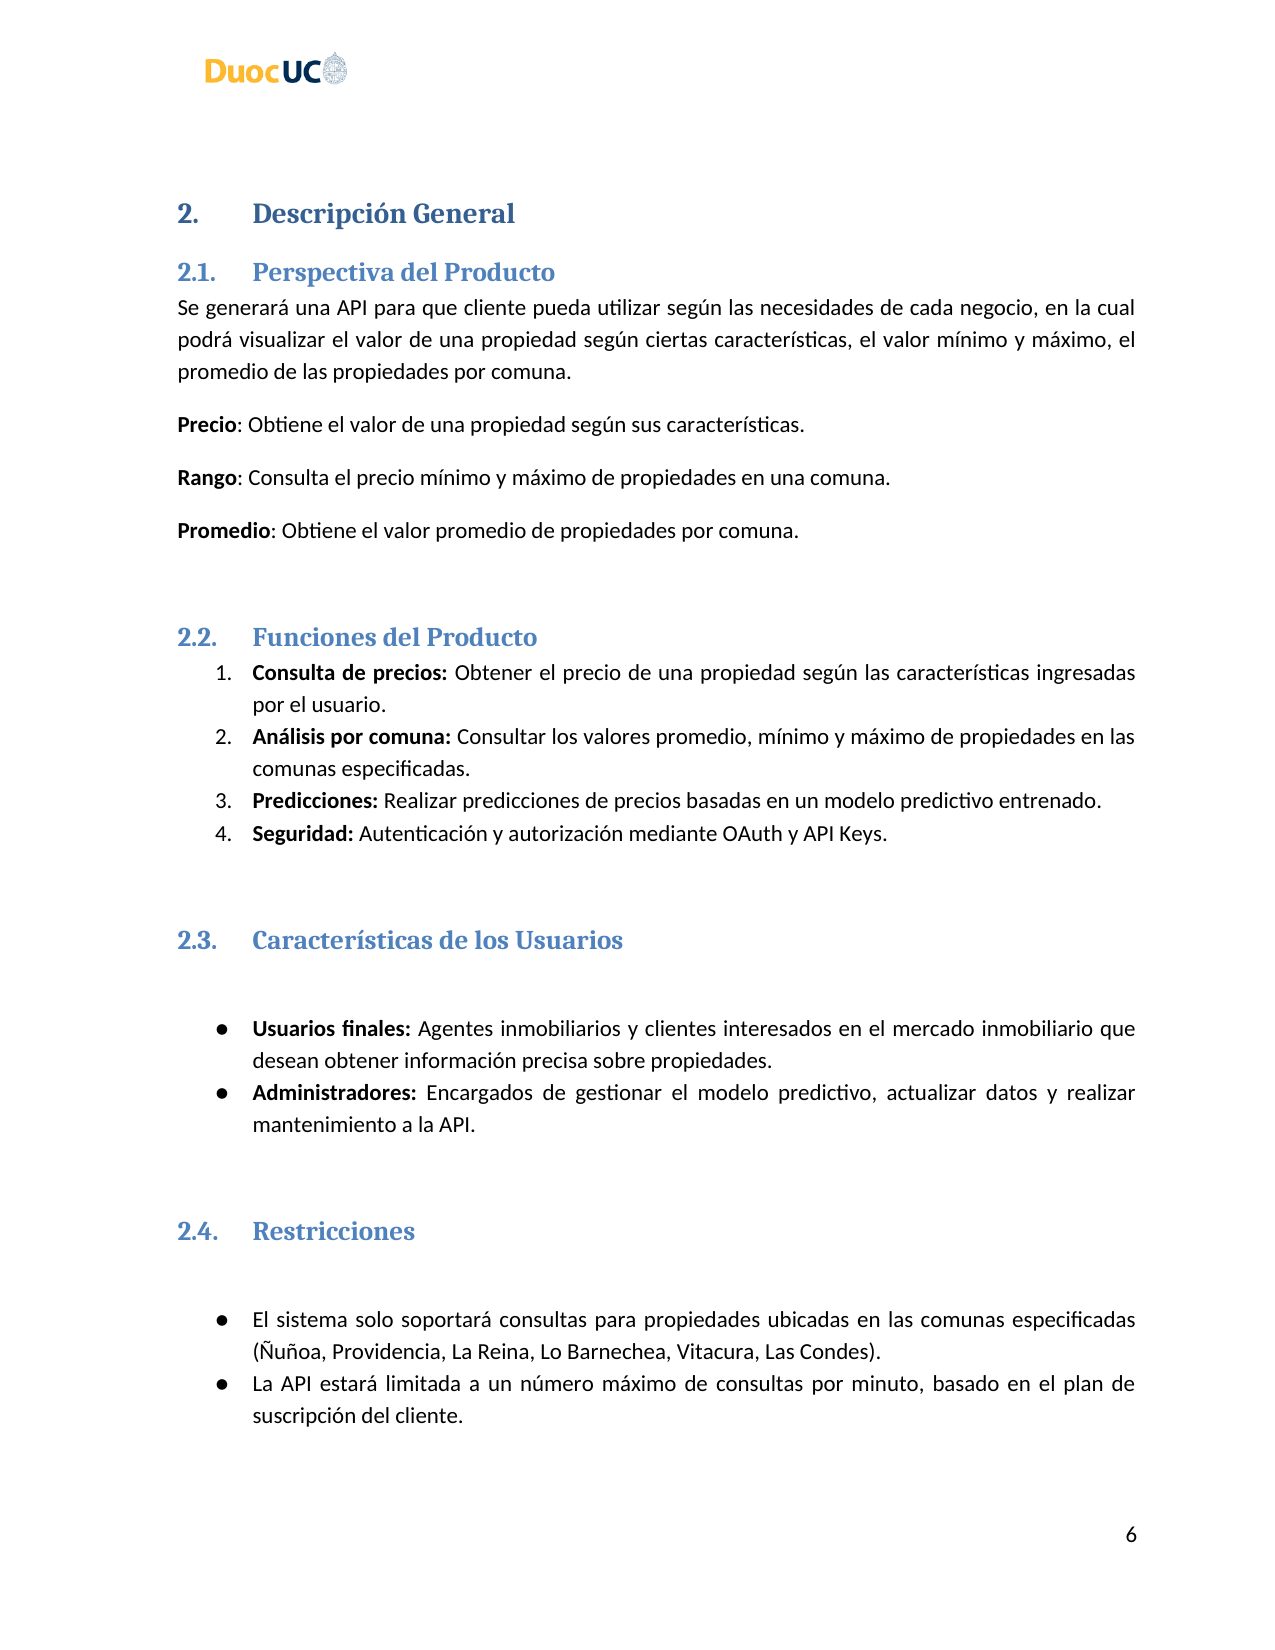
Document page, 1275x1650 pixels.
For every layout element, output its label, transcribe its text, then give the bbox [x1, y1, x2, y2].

text Precio: Obtiene el valor de una propiedad según sus características. [177, 410, 1137, 438]
list El sistema solo soportará consultas para propiedades ubicadas en las comunas especificadas (Ñuñoa, Providencia, La Reina, Lo Barnechea, Vitacura, Las Condes). [215, 1305, 1137, 1365]
list Seguridad: Autenticación y autorización mediante OAuth y API Keys. [215, 819, 1137, 847]
text Promedio: Obtiene el valor promedio de propiedades por comuna. [177, 516, 1137, 544]
list Análisis por comuna: Consultar los valores promedio, mínimo y máximo de propiedades en las comunas especificadas. [215, 722, 1137, 782]
list Predicciones: Realizar predicciones de precios basadas en un modelo predictivo entrenado. [215, 787, 1137, 815]
list Administradores: Encargados de gestionar el modelo predictivo, actualizar datos y realizar mantenimiento a la API. [215, 1078, 1137, 1138]
list Usuarios finales: Agentes inmobiliarios y clientes interesados en el mercado inmobiliario que desean obtener información precisa sobre propiedades. [215, 1014, 1137, 1074]
subtitle 2.4. Restricciones [177, 1216, 1137, 1247]
text Rango: Consulta el precio mínimo y máximo de propiedades en una comuna. [177, 463, 1137, 491]
subtitle 2. Descripción General [177, 198, 1137, 231]
subtitle 2.2. Funciones del Producto [177, 622, 1137, 653]
text Se generará una API para que cliente pueda utilizar según las necesidades de cada negocio, en la cual podrá visualizar el valor de una propiedad según ciertas características, el valor mínimo y máximo, el promedio de las propiedades por comuna. [177, 293, 1137, 385]
subtitle 2.1. Perspectiva del Producto [177, 257, 1137, 288]
subtitle 2.3. Características de los Usuarios [177, 925, 1137, 956]
list La API estará limitada a un número máximo de consultas por minuto, basado en el plan de suscripción del cliente. [215, 1369, 1137, 1429]
list Consulta de precios: Obtener el precio de una propiedad según las características ingresadas por el usuario. [215, 658, 1137, 718]
picture [198, 48, 352, 87]
